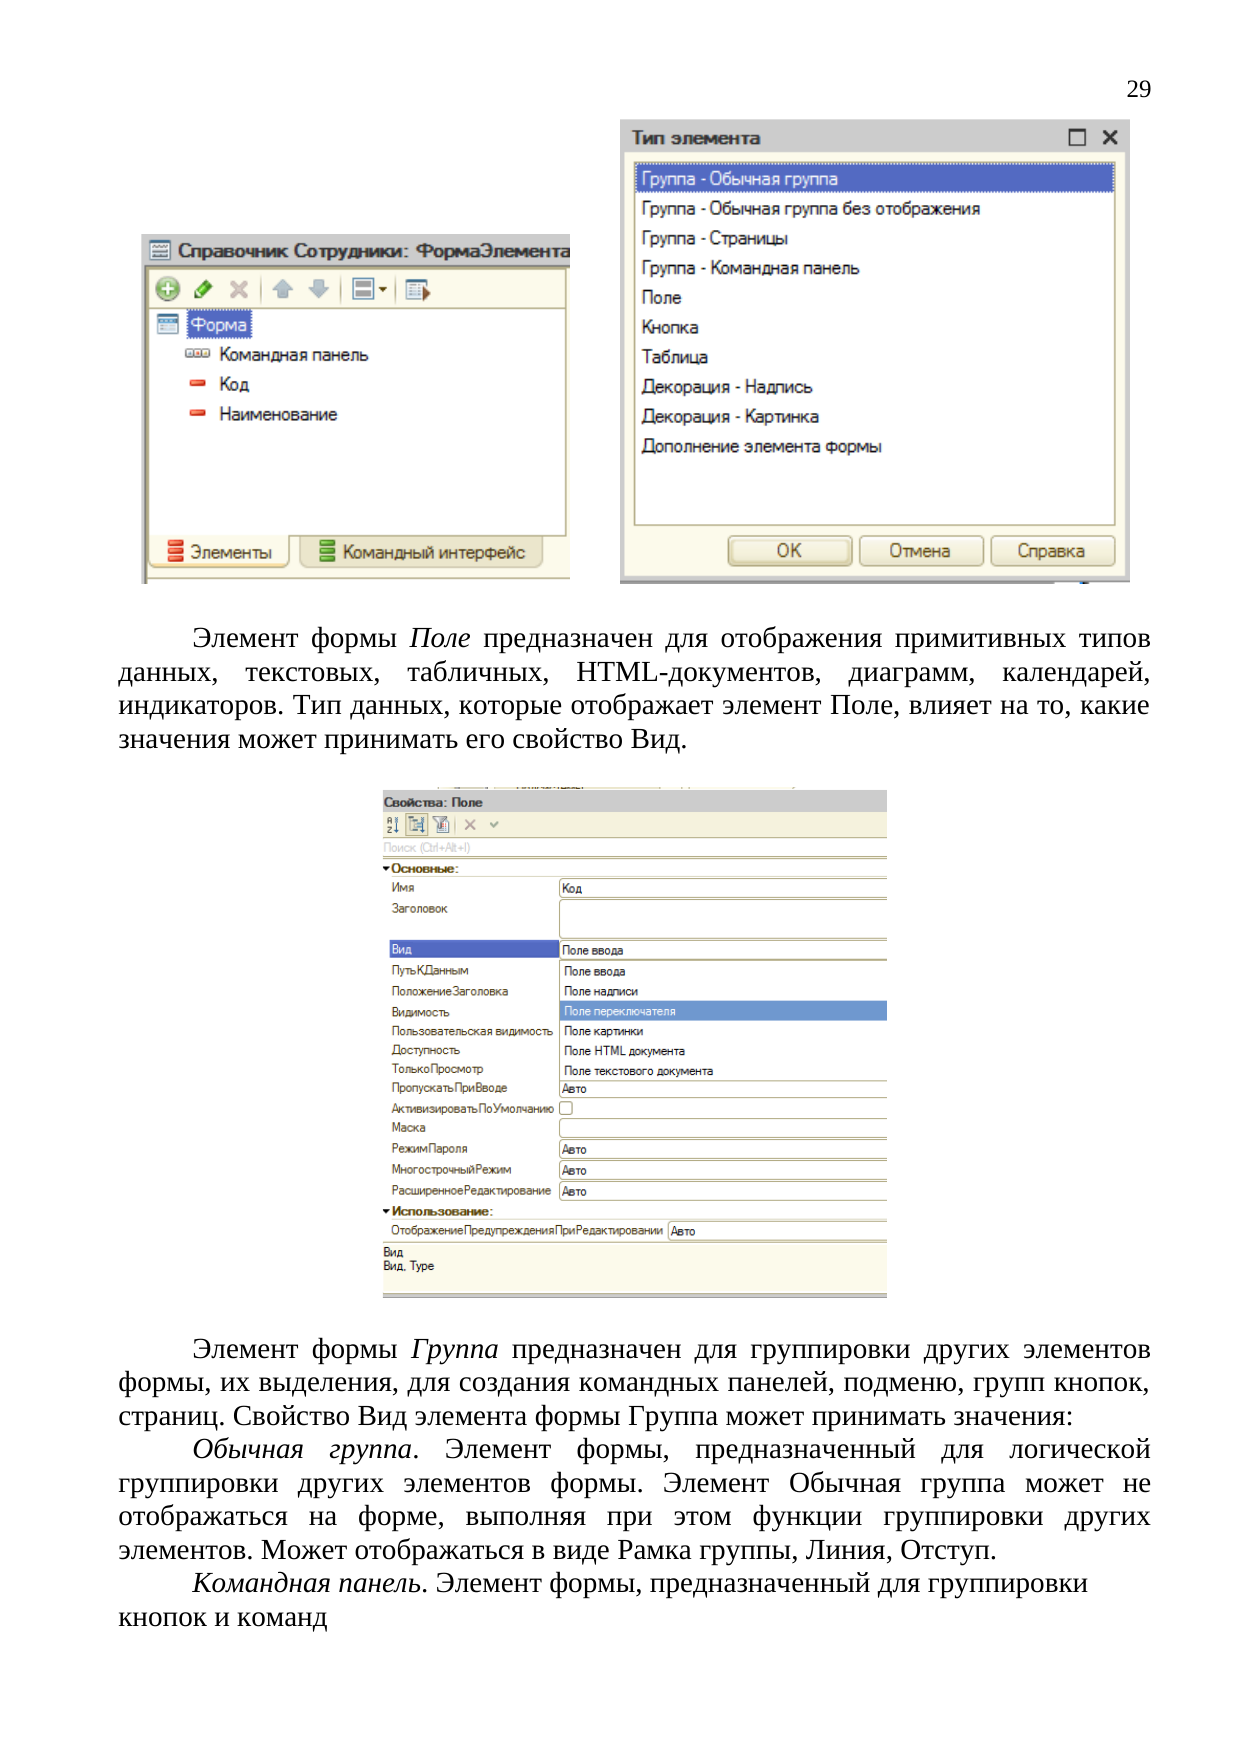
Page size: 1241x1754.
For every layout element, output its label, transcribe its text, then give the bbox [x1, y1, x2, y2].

picture [620, 118, 1130, 584]
text Элемент формы Поле предназначен для отображения примитивных типов данных, текстовых, табличных, HTML-документов, диаграмм, календарей, индикаторов. Тип данных, которые отображает элемент Поле, влияет на то, какие значения может принимать его свойство Вид. [118, 620, 1152, 754]
text Обычная группа. Элемент формы, предназначенный для логической группировки других элементов формы. Элемент Обычная группа может не отображаться на форме, выполняя при этом функции группировки других элементов. Может отображаться в виде Рамка группы, Линия, Отступ. [118, 1431, 1152, 1566]
picture [140, 234, 570, 584]
text Командная панель. Элемент формы, предназначенный для группировки кнопок и команд [118, 1566, 1152, 1633]
text Элемент формы Группа предназначен для группировки других элементов формы, их выделения, для создания командных панелей, подменю, групп кнопок, страниц. Свойство Вид элемента формы Группа может принимать значения: [118, 1331, 1152, 1431]
picture [382, 787, 887, 1298]
